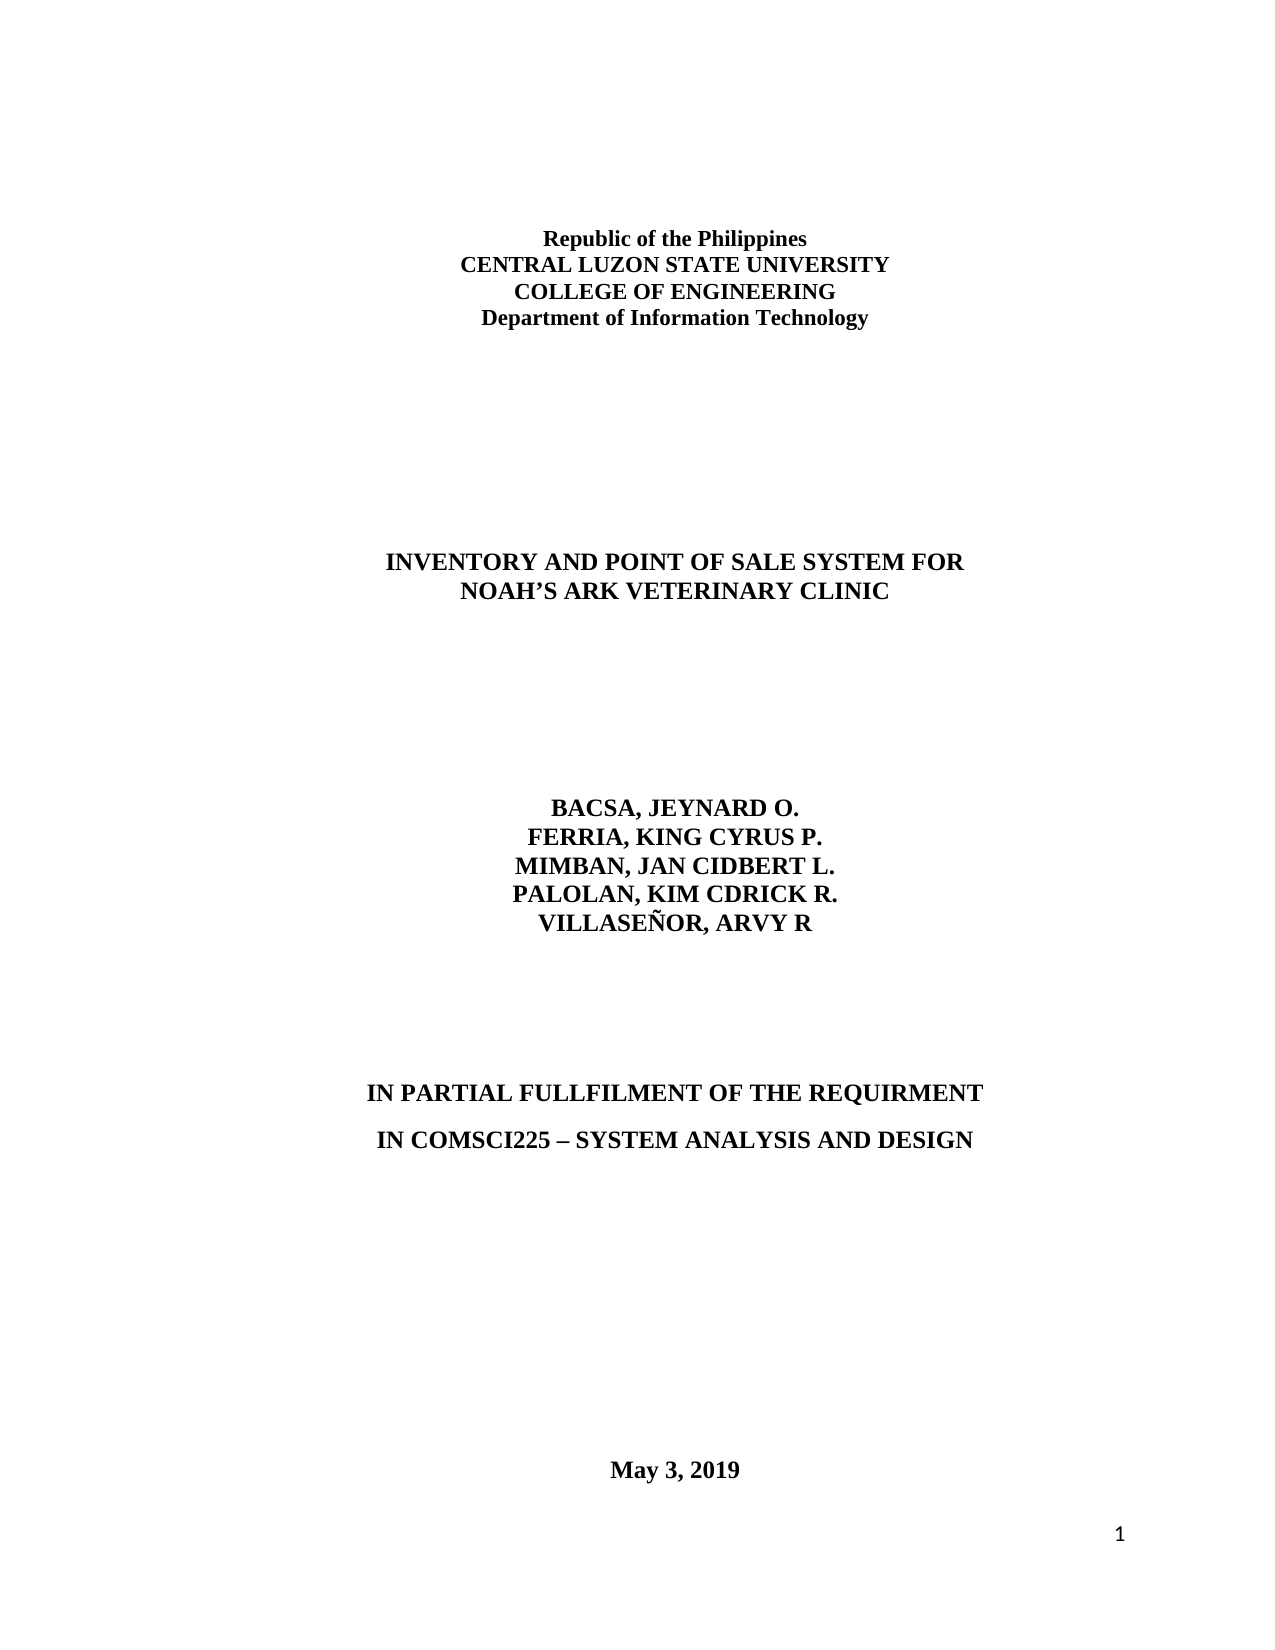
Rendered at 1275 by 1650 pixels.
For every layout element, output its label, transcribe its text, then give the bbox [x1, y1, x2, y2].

text MIMBAN, JAN CIDBERT L. [225, 851, 1125, 879]
text IN PARTIAL FULLFILMENT OF THE REQUIRMENT [225, 1078, 1125, 1107]
text FERRIA, KING CYRUS P. [225, 822, 1125, 851]
text CENTRAL LUZON STATE UNIVERSITY [225, 251, 1125, 278]
text Department of Information Technology [225, 304, 1125, 330]
text BACSA, JEYNARD O. [225, 793, 1125, 822]
text PALOLAN, KIM CDRICK R. [225, 879, 1125, 908]
text IN COMSCI225 – SYSTEM ANALYSIS AND DESIGN [225, 1125, 1125, 1154]
text VILLASEÑOR, ARVY R [225, 908, 1125, 937]
text NOAH’S ARK VETERINARY CLINIC [225, 576, 1125, 605]
text COLLEGE OF ENGINEERING [225, 278, 1125, 304]
text May 3, 2019 [225, 1455, 1125, 1484]
text INVENTORY AND POINT OF SALE SYSTEM FOR [225, 547, 1125, 576]
text Republic of the Philippines [225, 225, 1125, 251]
